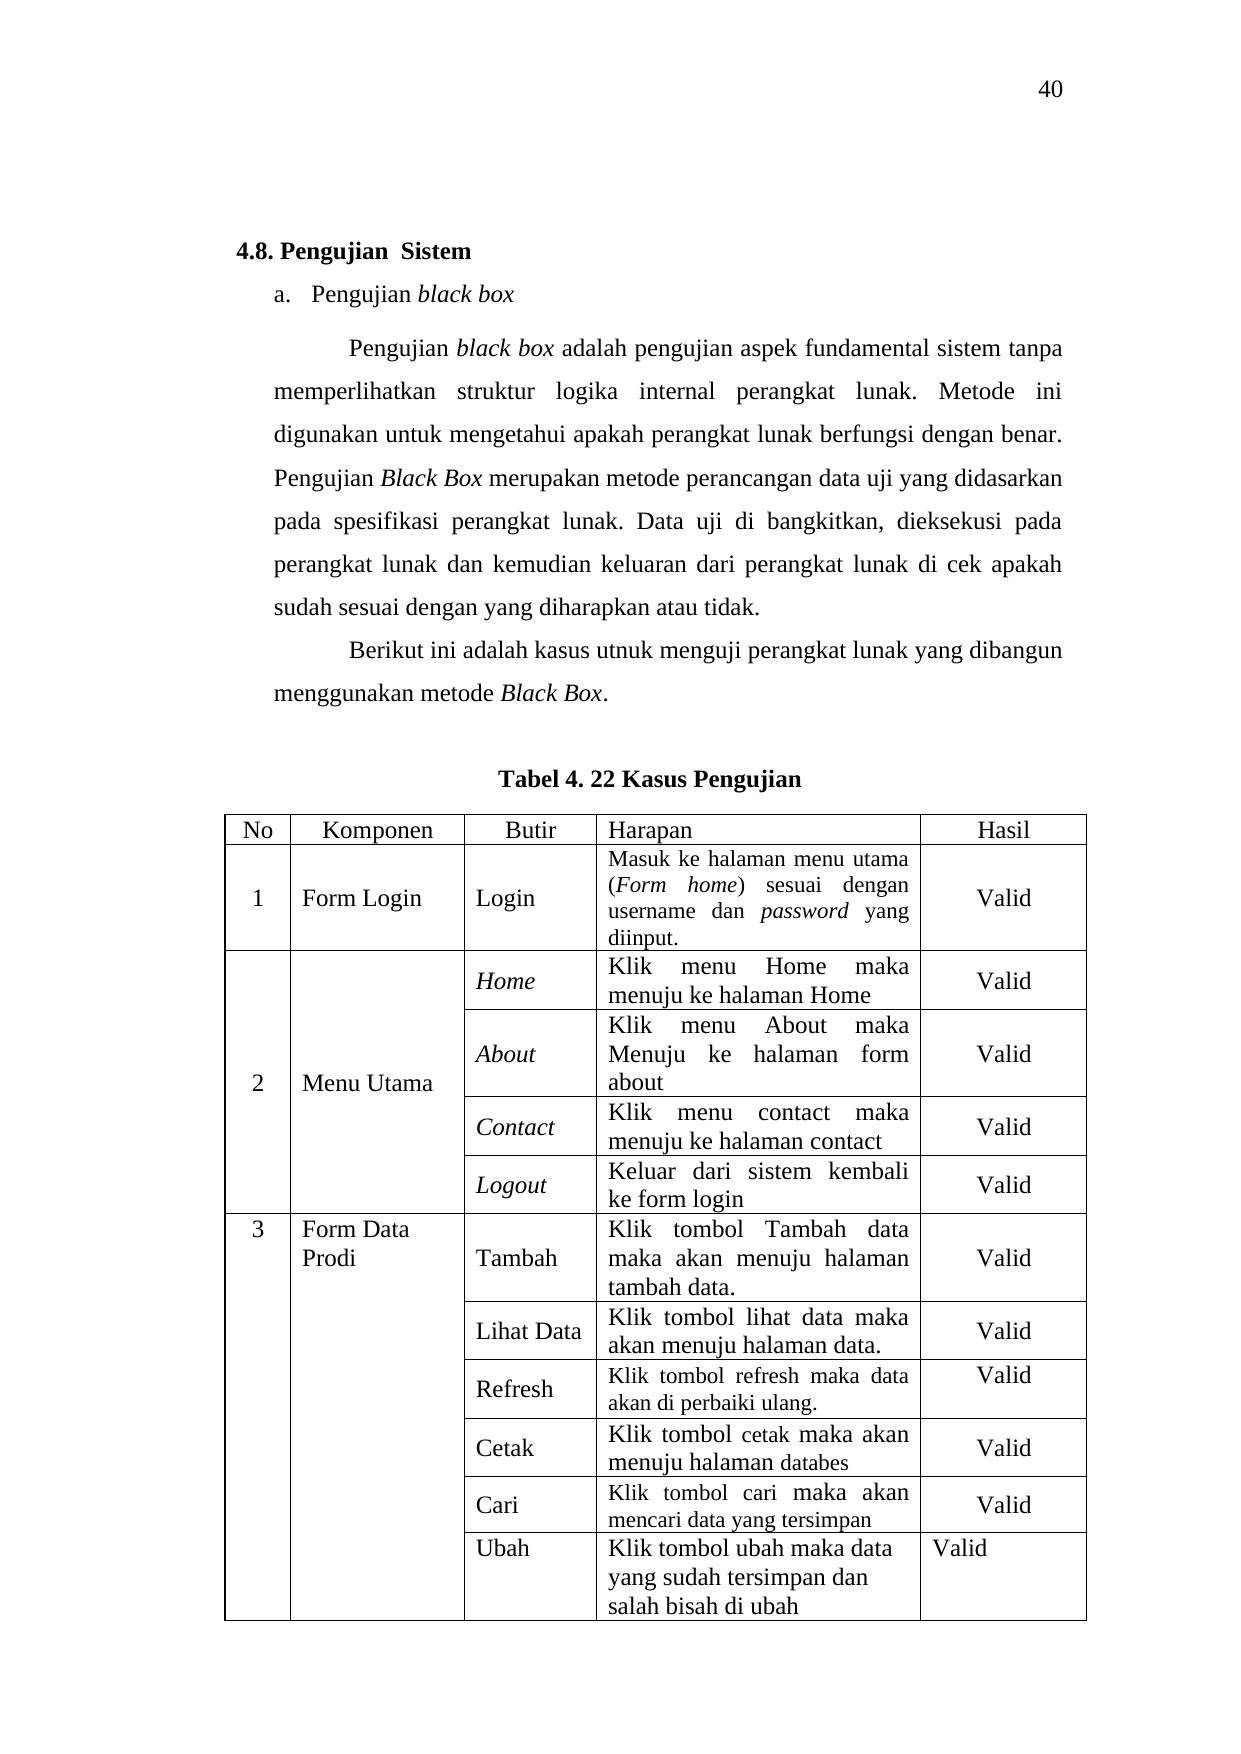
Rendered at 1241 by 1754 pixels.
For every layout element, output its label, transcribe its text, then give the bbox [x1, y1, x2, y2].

list Pengujian black box [274, 279, 1063, 308]
table_cell Valid [921, 1010, 1086, 1096]
table_cell Klik tombol cetak maka akan menuju halaman databes [597, 1419, 920, 1476]
table_cell Klik tombol refresh maka data akan di perbaiki ulang. [597, 1360, 920, 1418]
table_cell Klik menu About maka Menuju ke halaman form about [597, 1010, 920, 1096]
table_cell Valid [921, 1302, 1086, 1359]
table_cell Lihat Data [465, 1302, 596, 1359]
table_cell Valid [921, 1097, 1086, 1155]
table_cell Login [465, 845, 596, 950]
table_cell Form Login [291, 845, 464, 950]
table_cell Valid [921, 1477, 1086, 1532]
table_header Hasil [921, 815, 1086, 844]
table_cell Refresh [465, 1360, 596, 1418]
table_cell Form Data Prodi [291, 1214, 464, 1619]
table_header Komponen [291, 815, 464, 844]
table_cell Klik tombol Tambah data maka akan menuju halaman tambah data. [597, 1214, 920, 1301]
table_cell Valid [921, 1533, 1086, 1619]
table_cell Masuk ke halaman menu utama (Form home) sesuai dengan username dan password yang diinput. [597, 845, 920, 950]
table_cell Klik tombol ubah maka data yang sudah tersimpan dan salah bisah di ubah [597, 1533, 920, 1619]
table_header Harapan [597, 815, 920, 844]
table_cell Klik tombol cari maka akan mencari data yang tersimpan [597, 1477, 920, 1532]
table_header No [226, 815, 290, 844]
table_cell Valid [921, 1156, 1086, 1213]
table_cell Contact [465, 1097, 596, 1155]
table_cell Valid [921, 845, 1086, 950]
table_cell Cetak [465, 1419, 596, 1476]
subtitle 4.8. Pengujian Sistem [236, 236, 1063, 265]
text Berikut ini adalah kasus utnuk menguji perangkat lunak yang dibangun menggunakan metode Black Box. [274, 635, 1063, 707]
table_cell 3 [226, 1214, 290, 1619]
table_cell Home [465, 951, 596, 1009]
table_cell 2 [226, 951, 290, 1213]
table_cell About [465, 1010, 596, 1096]
table_cell Logout [465, 1156, 596, 1213]
table_cell Valid [921, 1360, 1086, 1418]
table_cell Valid [921, 1214, 1086, 1301]
table_cell Klik menu Home maka menuju ke halaman Home [597, 951, 920, 1009]
table_cell Valid [921, 951, 1086, 1009]
text Pengujian black box adalah pengujian aspek fundamental sistem tanpa memperlihatkan struktur logika internal perangkat lunak. Metode ini digunakan untuk mengetahui apakah perangkat lunak berfungsi dengan benar. Pengujian Black Box merupakan metode perancangan data uji yang didasarkan pada spesifikasi perangkat lunak. Data uji di bangkitkan, dieksekusi pada perangkat lunak dan kemudian keluaran dari perangkat lunak di cek apakah sudah sesuai dengan yang diharapkan atau tidak. [274, 333, 1063, 621]
table_cell Klik menu contact maka menuju ke halaman contact [597, 1097, 920, 1155]
table_cell 1 [226, 845, 290, 950]
text Tabel 4. 22 Kasus Pengujian [236, 764, 1063, 793]
table_header Butir [465, 815, 596, 844]
table_cell Cari [465, 1477, 596, 1532]
table_cell Keluar dari sistem kembali ke form login [597, 1156, 920, 1213]
table_cell Valid [921, 1419, 1086, 1476]
table_cell Tambah [465, 1214, 596, 1301]
table_cell Menu Utama [291, 951, 464, 1213]
table_cell Ubah [465, 1533, 596, 1619]
table_cell Klik tombol lihat data maka akan menuju halaman data. [597, 1302, 920, 1359]
